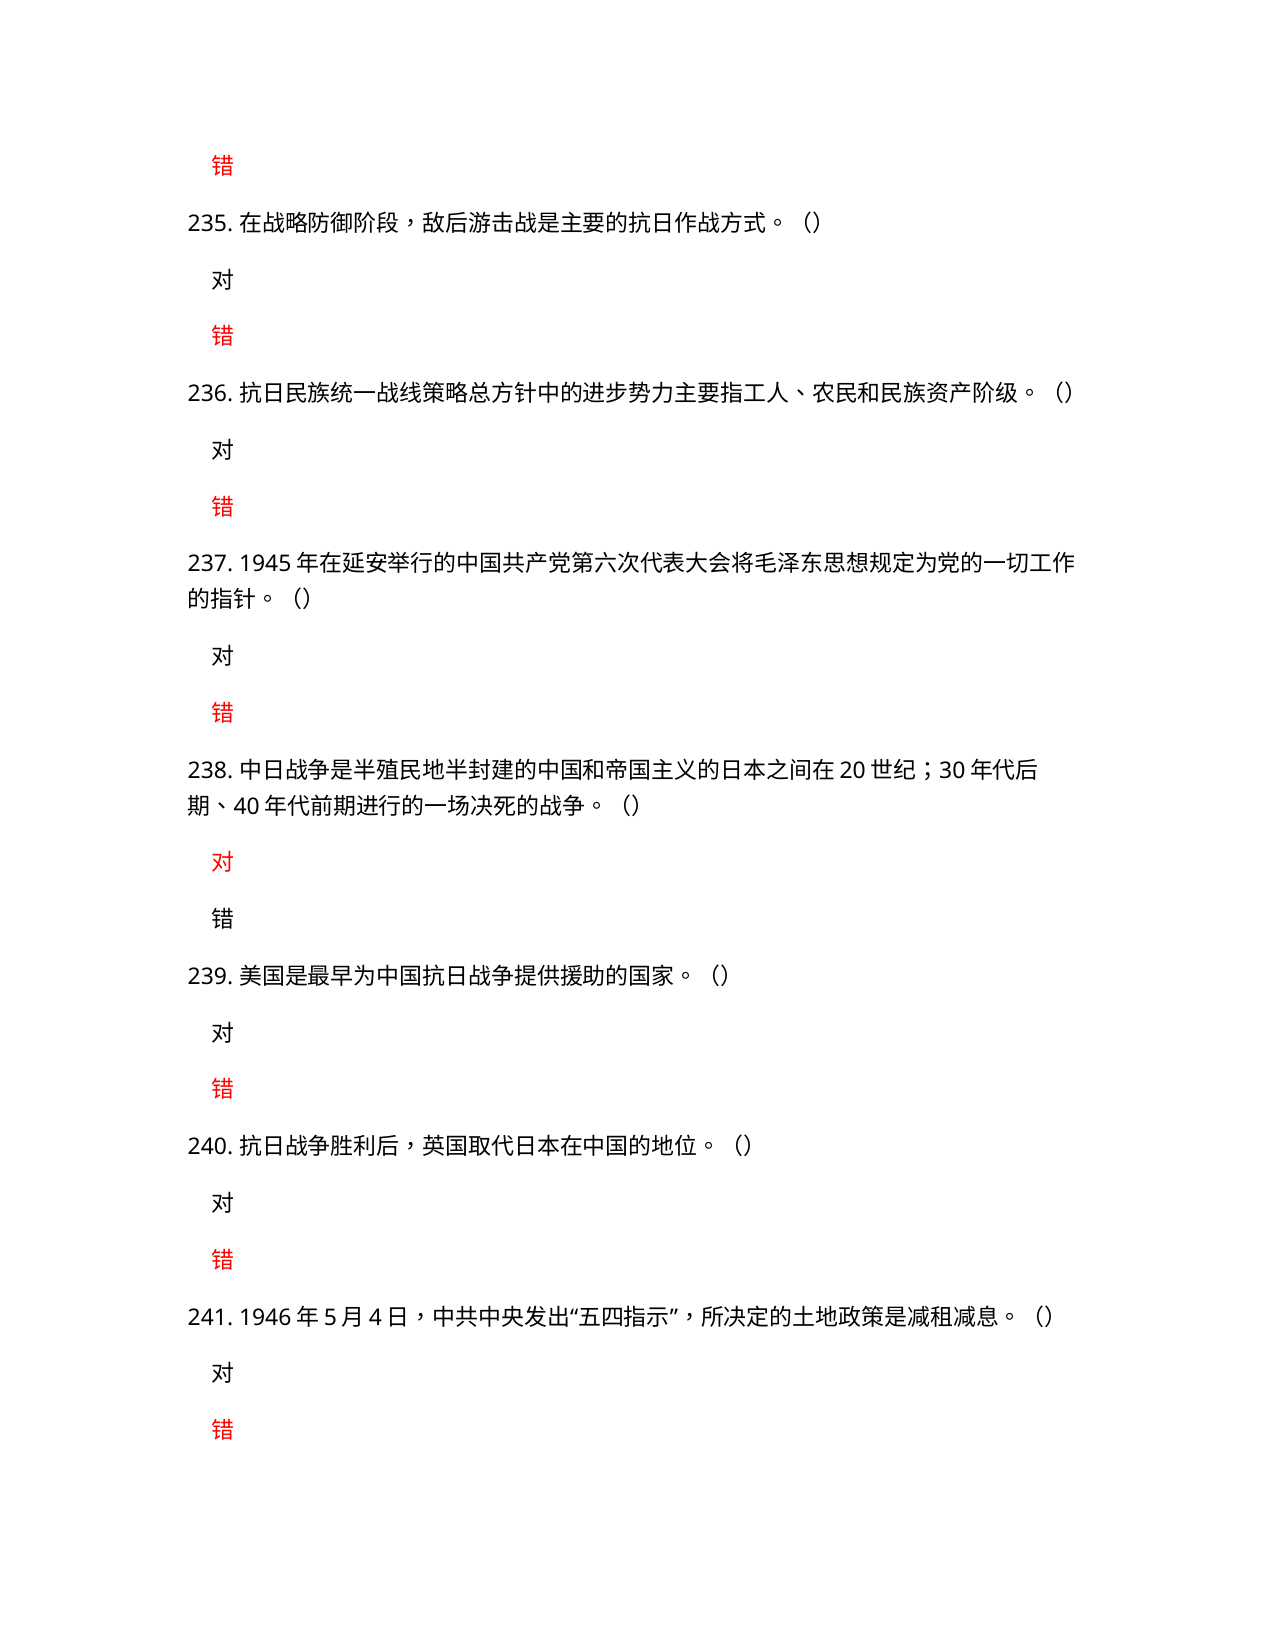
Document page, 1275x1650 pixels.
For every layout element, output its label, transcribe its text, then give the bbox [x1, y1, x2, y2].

text 对 [187, 263, 1087, 295]
text 错 [187, 491, 1087, 522]
text 对 [187, 1187, 1087, 1218]
text 错 [187, 697, 1087, 728]
text 错 [187, 903, 1087, 934]
text 241. 1946年5月4日，中共中央发出“五四指示”，所决定的土地政策是减租减息。（） [187, 1301, 1087, 1332]
text 错 [187, 1414, 1087, 1445]
text 235. 在战略防御阶段，敌后游击战是主要的抗日作战方式。（） [187, 207, 1087, 238]
text 错 [187, 320, 1087, 352]
text 对 [187, 1017, 1087, 1048]
text 错 [187, 150, 1087, 181]
text 236. 抗日民族统一战线策略总方针中的进步势力主要指工人、农民和民族资产阶级。（） [187, 377, 1087, 408]
text 239. 美国是最早为中国抗日战争提供援助的国家。（） [187, 960, 1087, 991]
text 对 [187, 640, 1087, 671]
text 错 [187, 1073, 1087, 1105]
text 对 [187, 434, 1087, 465]
text 对 [187, 846, 1087, 878]
text 238. 中日战争是半殖民地半封建的中国和帝国主义的日本之间在20世纪；30年代后期、40年代前期进行的一场决死的战争。（） [187, 754, 1087, 821]
text 237. 1945年在延安举行的中国共产党第六次代表大会将毛泽东思想规定为党的一切工作的指针。（） [187, 547, 1087, 614]
text 错 [187, 1244, 1087, 1275]
text 240. 抗日战争胜利后，英国取代日本在中国的地位。（） [187, 1130, 1087, 1161]
text 对 [187, 1357, 1087, 1388]
